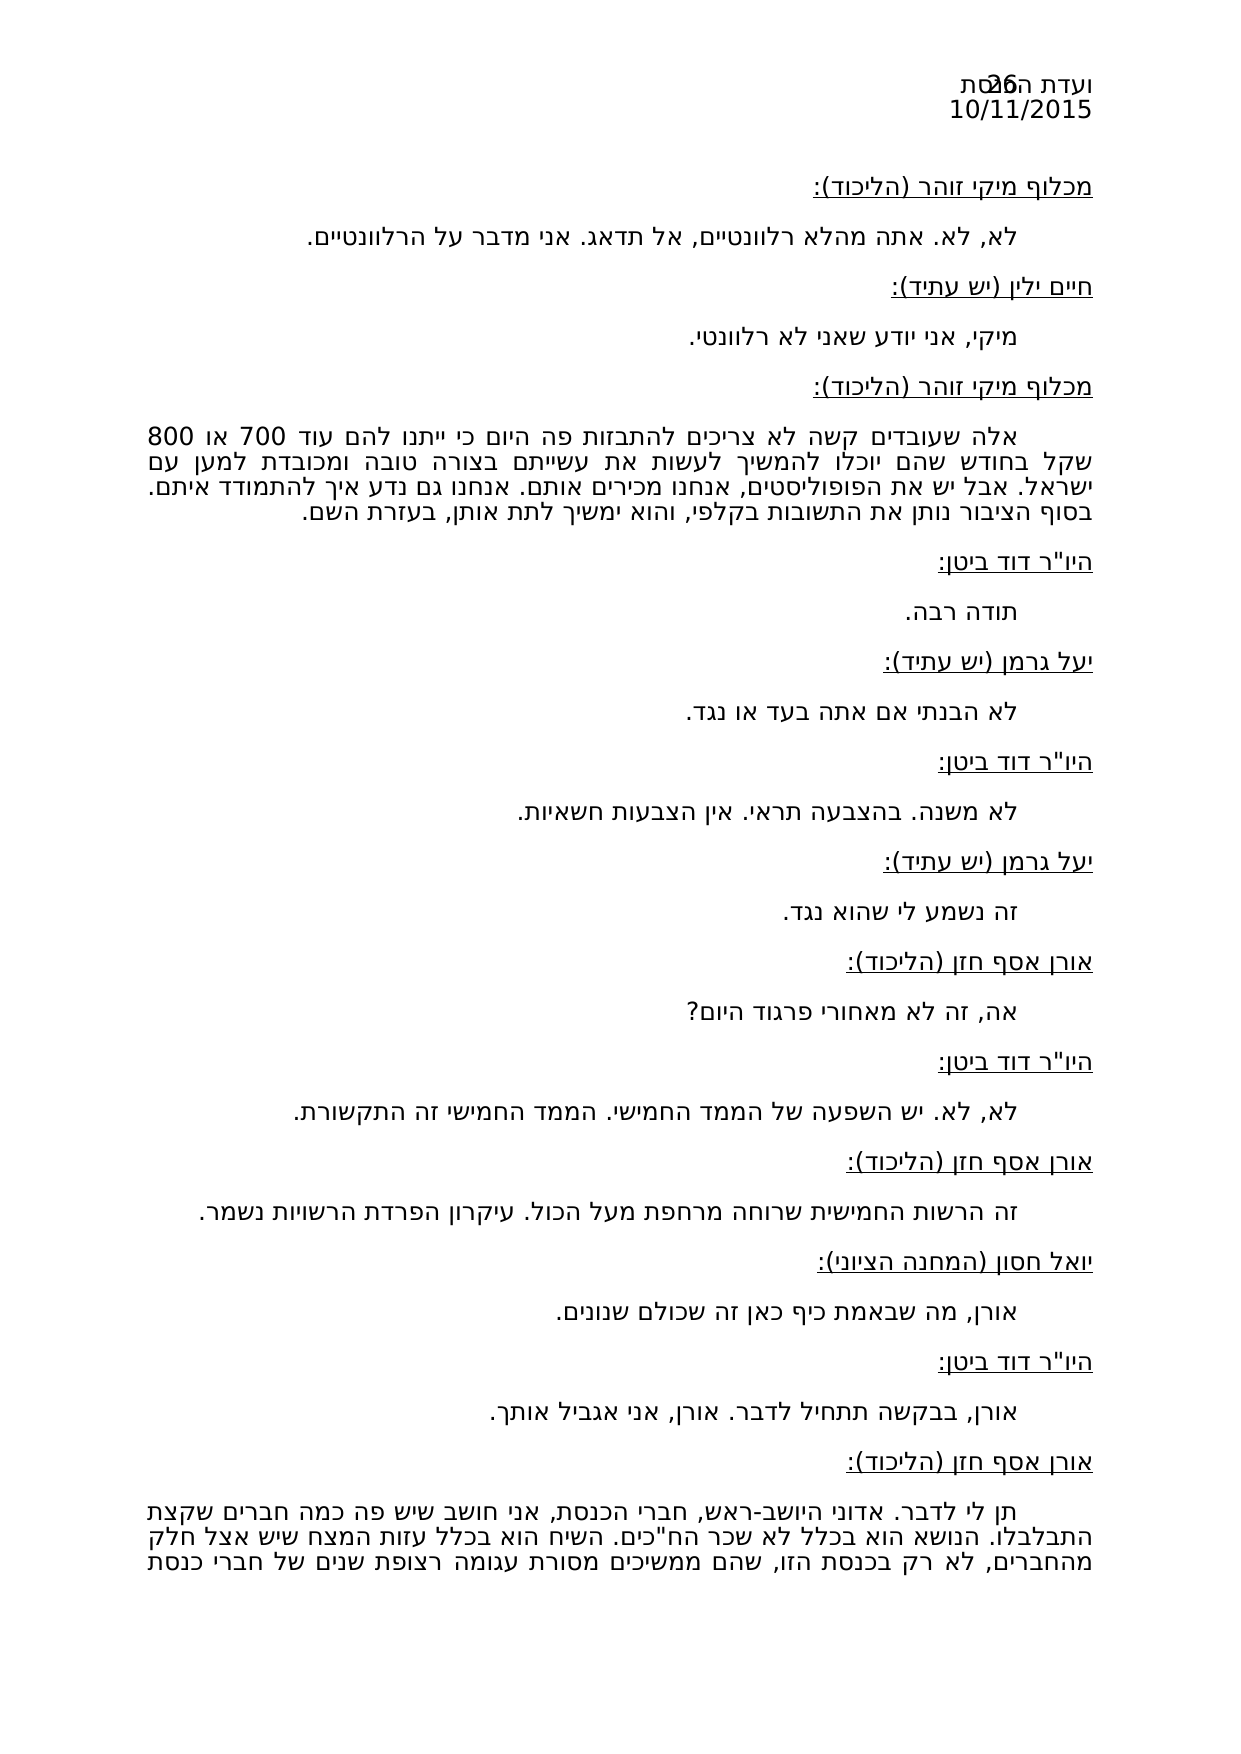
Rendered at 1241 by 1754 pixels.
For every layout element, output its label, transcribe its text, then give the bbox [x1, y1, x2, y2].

text אורן אסף חזן (הליכוד): [147, 1150, 1093, 1175]
text אורן אסף חזן (הליכוד): [147, 950, 1093, 975]
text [147, 1500, 1093, 1575]
text חיים ילין (יש עתיד): [147, 275, 1093, 300]
text יעל גרמן (יש עתיד): [147, 850, 1093, 875]
text לא הבנתי אם אתה בעד או נגד. [147, 700, 1093, 725]
text היו"ר דוד ביטן: [147, 750, 1093, 775]
text יעל גרמן (יש עתיד): [147, 650, 1093, 675]
text זה נשמע לי שהוא נגד. [147, 900, 1093, 925]
text תודה רבה. [147, 600, 1093, 625]
text זה הרשות החמישית שרוחה מרחפת מעל הכול. עיקרון הפרדת הרשויות נשמר. [147, 1200, 1093, 1225]
text מיקי, אני יודע שאני לא רלוונטי. [147, 325, 1093, 350]
text היו"ר דוד ביטן: [147, 550, 1093, 575]
text אורן, מה שבאמת כיף כאן זה שכולם שנונים. [147, 1300, 1093, 1325]
text היו"ר דוד ביטן: [147, 1050, 1093, 1075]
text לא, לא. יש השפעה של הממד החמישי. הממד החמישי זה התקשורת. [147, 1100, 1093, 1125]
text אלה שעובדים קשה לא צריכים להתבזות פה היום כי ייתנו להם עוד 700 או 800 שקל בחודש שהם יוכלו להמשיך לעשות את עשייתם בצורה טובה ומכובדת למען עם ישראל. אבל יש את הפופוליסטים, אנחנו מכירים אותם. אנחנו גם נדע איך להתמודד איתם. בסוף הציבור נותן את התשובות בקלפי, והוא ימשיך לתת אותן, בעזרת השם. [147, 425, 1093, 525]
text מכלוף מיקי זוהר (הליכוד): [147, 175, 1093, 200]
text לא, לא. אתה מהלא רלוונטיים, אל תדאג. אני מדבר על הרלוונטיים. [147, 225, 1093, 250]
text אה, זה לא מאחורי פרגוד היום? [147, 1000, 1093, 1025]
text מכלוף מיקי זוהר (הליכוד): [147, 375, 1093, 400]
text לא משנה. בהצבעה תראי. אין הצבעות חשאיות. [147, 800, 1093, 825]
text אורן אסף חזן (הליכוד): [147, 1450, 1093, 1475]
text יואל חסון (המחנה הציוני): [147, 1250, 1093, 1275]
text היו"ר דוד ביטן: [147, 1350, 1093, 1375]
text אורן, בבקשה תתחיל לדבר. אורן, אני אגביל אותך. [147, 1400, 1093, 1425]
